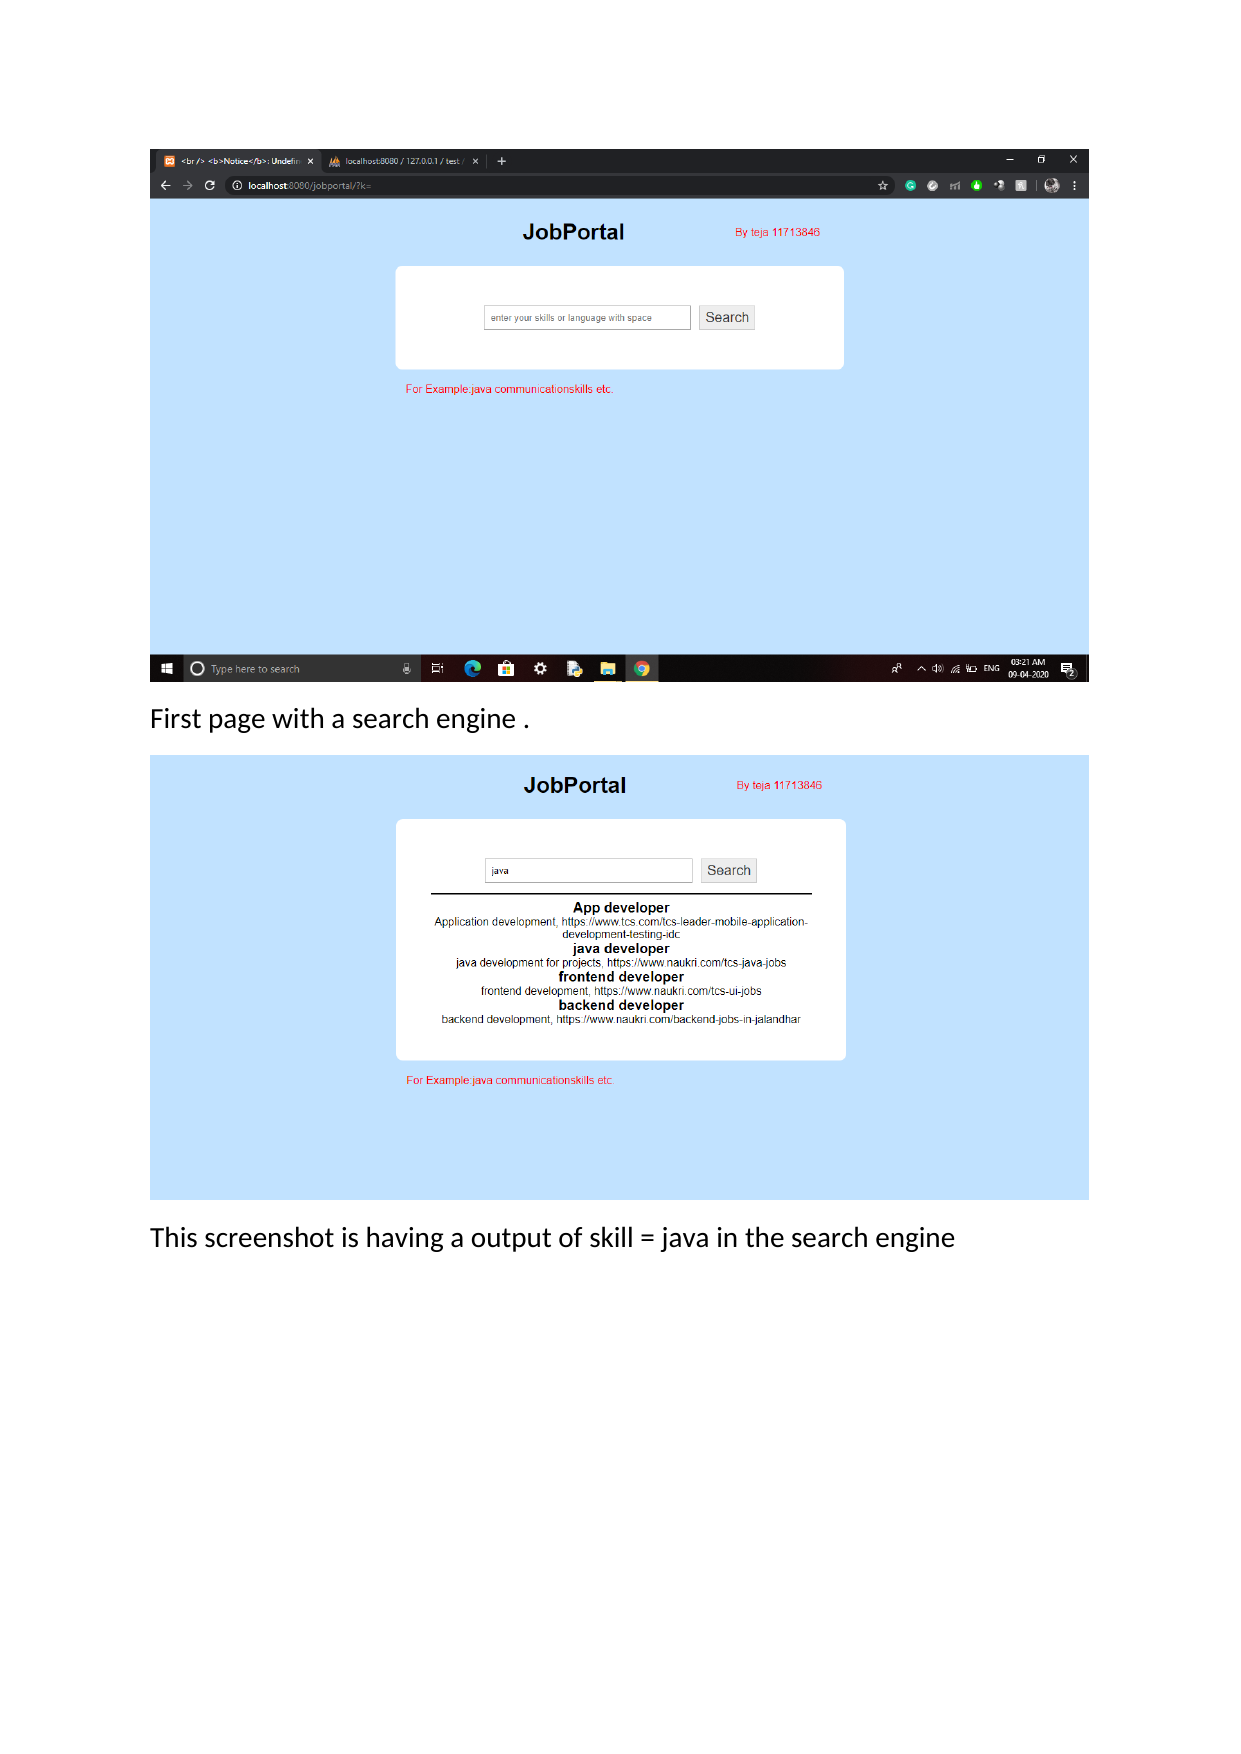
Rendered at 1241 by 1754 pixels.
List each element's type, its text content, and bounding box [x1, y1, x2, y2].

text This screenshot is having a output of skill = java in the search engine [150, 1219, 1090, 1254]
text First page with a search engine . [150, 700, 1090, 736]
picture [150, 755, 1089, 1200]
picture [150, 149, 1089, 682]
